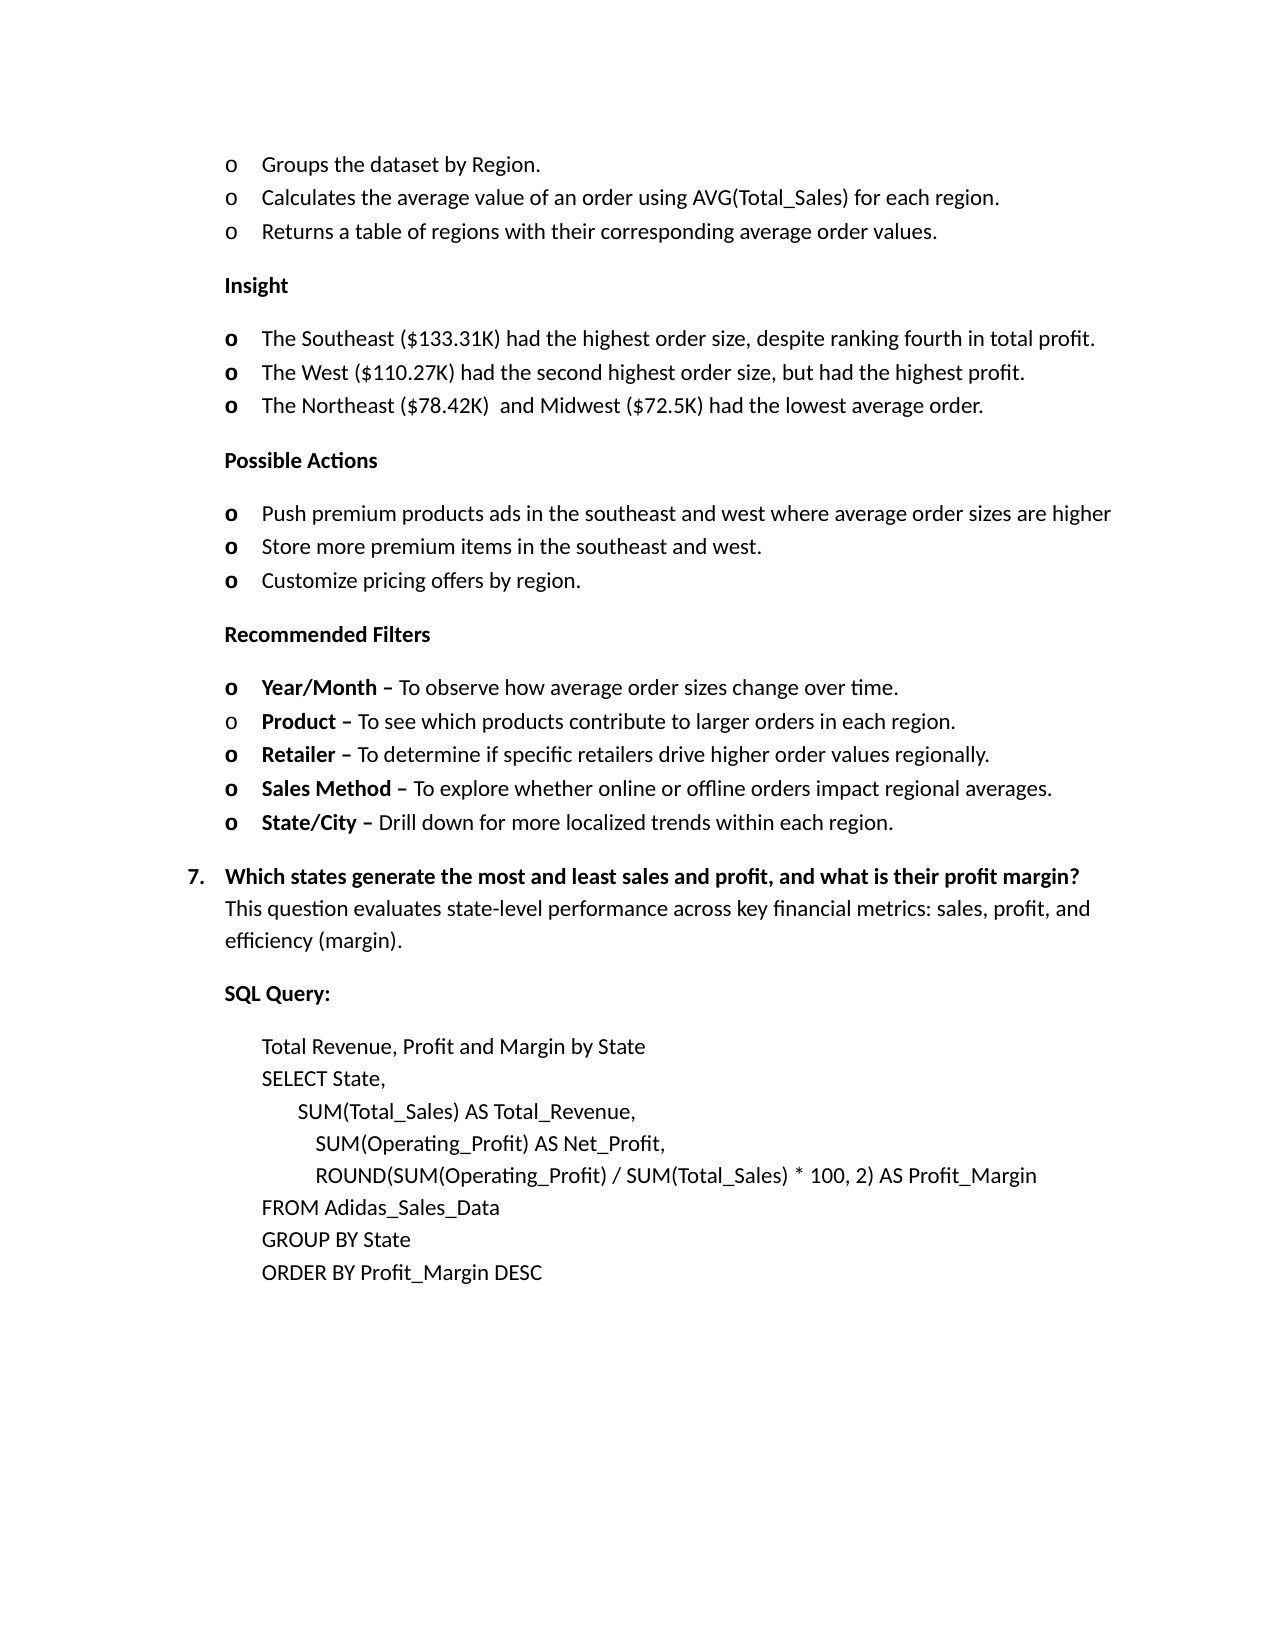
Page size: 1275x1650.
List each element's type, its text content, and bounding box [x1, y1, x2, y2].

list Sales Method – To explore whether online or offline orders impact regional averages. [224, 774, 1125, 803]
list Retailer – To determine if specific retailers drive higher order values regionally. [224, 741, 1125, 770]
text GROUP BY State [262, 1226, 1125, 1253]
list State/City – Drill down for more localized trends within each region. [224, 808, 1125, 837]
list Groups the dataset by Region. [224, 150, 1125, 179]
text Insight [224, 271, 1125, 299]
text Total Revenue, Profit and Margin by State [262, 1032, 1125, 1060]
list The West ($110.27K) had the second highest order size, but had the highest profit. [224, 358, 1125, 387]
text FROM Adidas_Sales_Data [262, 1193, 1125, 1221]
list Push premium products ads in the southeast and west where average order sizes are higher [224, 499, 1125, 528]
text SQL Query: [224, 979, 1125, 1007]
text ROUND(SUM(Operating_Profit) / SUM(Total_Sales) * 100, 2) AS Profit_Margin [262, 1161, 1125, 1189]
list Returns a table of regions with their corresponding average order values. [224, 217, 1125, 246]
text ORDER BY Profit_Margin DESC [262, 1258, 1125, 1286]
text SUM(Operating_Profit) AS Net_Profit, [262, 1129, 1125, 1157]
list This question evaluates state-level performance across key financial metrics: sales, profit, and efficiency (margin). [225, 894, 1125, 954]
list The Southeast ($133.31K) had the highest order size, despite ranking fourth in total profit. [224, 324, 1125, 354]
text Recommended Filters [224, 620, 1125, 648]
text Possible Actions [224, 446, 1125, 474]
list The Northeast ($78.42K) and Midwest ($72.5K) had the lowest average order. [224, 392, 1125, 421]
list Which states generate the most and least sales and profit, and what is their profit margin? [187, 862, 1125, 890]
list Store more premium items in the southeast and west. [224, 532, 1125, 562]
list Product – To see which products contribute to larger orders in each region. [224, 707, 1125, 736]
text SUM(Total_Sales) AS Total_Revenue, [262, 1097, 1125, 1125]
list Customize pricing offers by region. [224, 566, 1125, 595]
list Calculates the average value of an order using AVG(Total_Sales) for each region. [224, 183, 1125, 213]
text SELECT State, [262, 1064, 1125, 1093]
list Year/Month – To observe how average order sizes change over time. [224, 673, 1125, 703]
